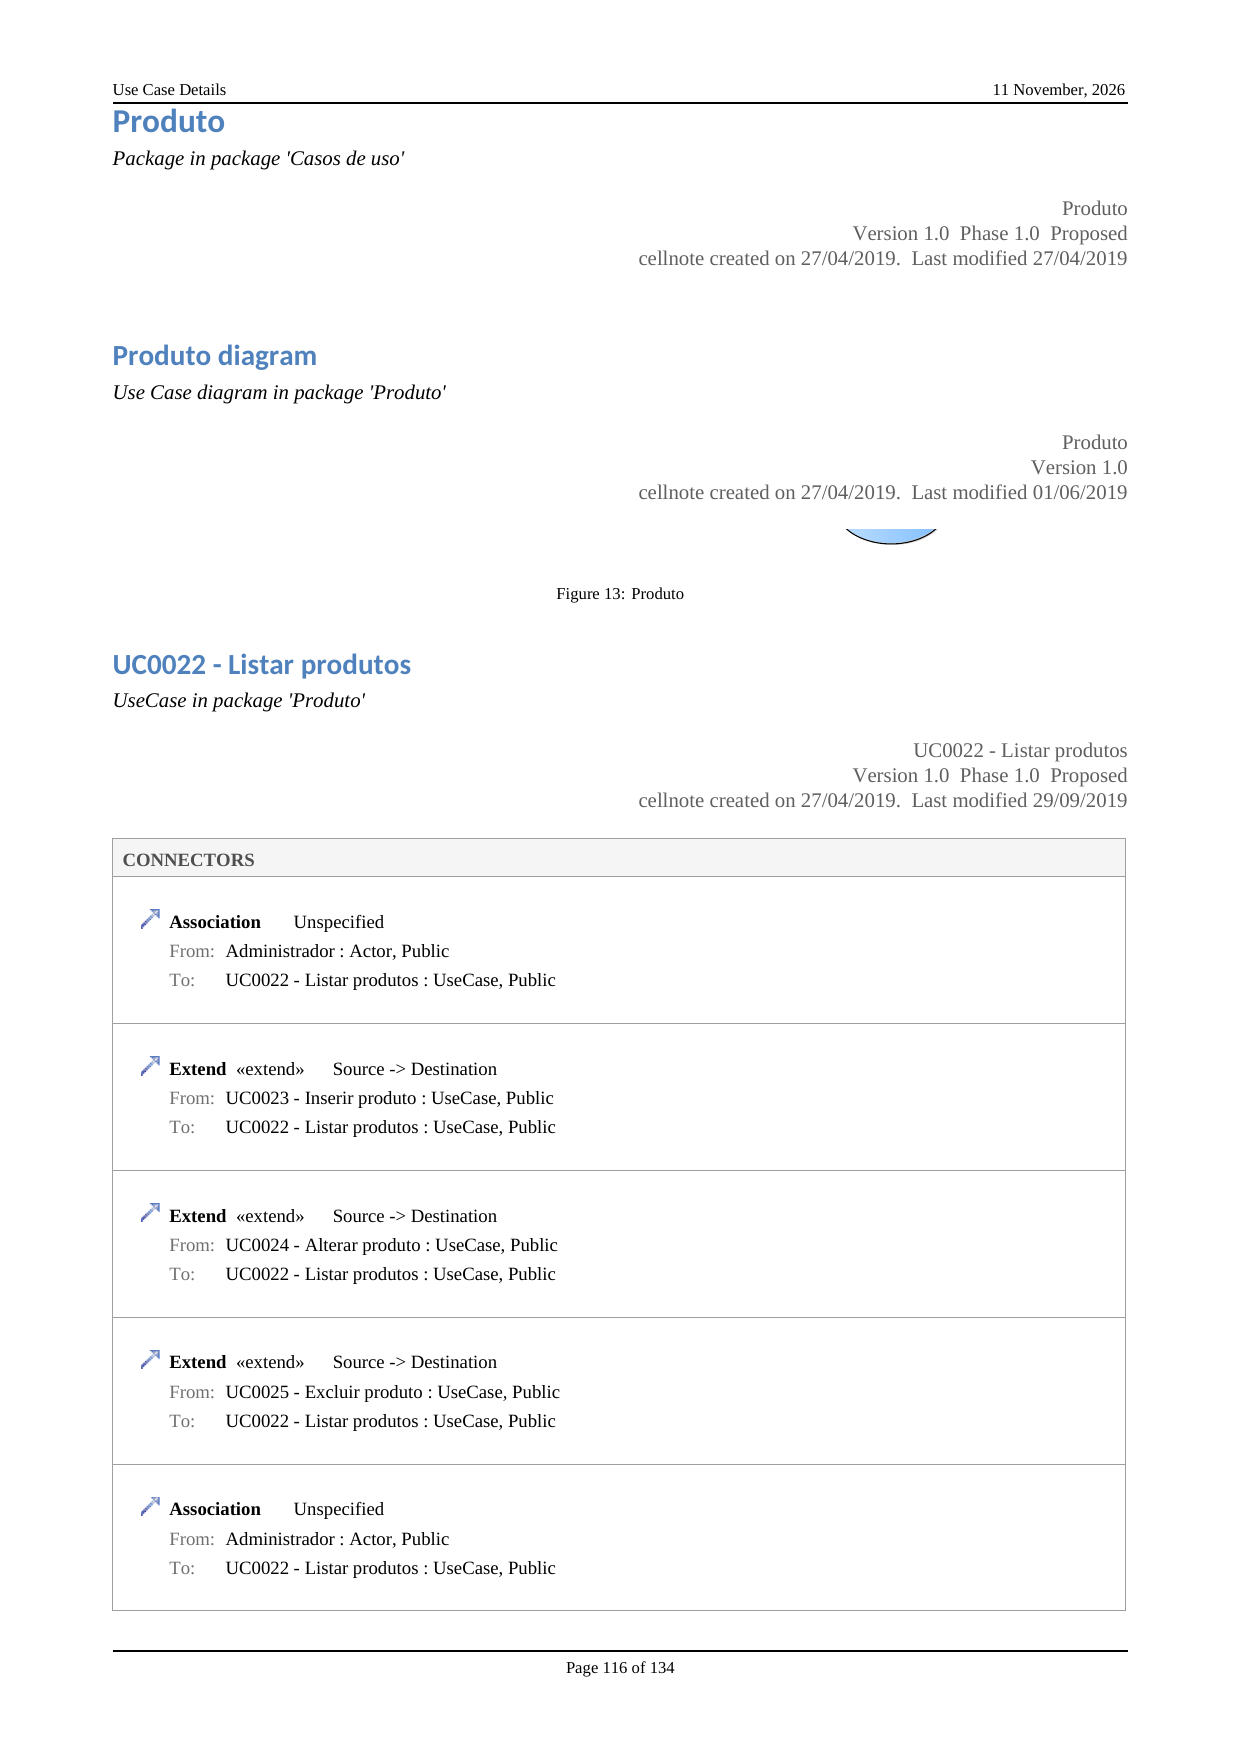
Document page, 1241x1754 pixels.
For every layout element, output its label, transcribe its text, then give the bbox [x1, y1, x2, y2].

table_cell Extend «extend» Source -> Destination From: UC0025 - Excluir produto : UseCase, Public To: UC0022 - Listar produtos : UseCase, Public [113, 1318, 1125, 1463]
text Package in package 'Casos de uso' [112, 146, 1128, 171]
picture [141, 1497, 160, 1516]
text Version 1.0 Phase 1.0 Proposed [112, 762, 1128, 787]
text Produto [112, 429, 1128, 454]
subtitle UC0022 - Listar produtos [112, 654, 1128, 679]
subtitle Produto diagram [112, 346, 1128, 371]
text cellnote created on 27/04/2019. Last modified 29/09/2019 [112, 787, 1128, 812]
text cellnote created on 27/04/2019. Last modified 27/04/2019 [112, 246, 1128, 271]
table_header Extend «extend» Source -> Destination From: UC0023 - Inserir produto : UseCase, Public To: UC0022 - Listar produtos : UseCase, Public [113, 1024, 1125, 1170]
text Version 1.0 [112, 454, 1128, 479]
text UC0022 - Listar produtos [112, 737, 1128, 762]
table_header CONNECTORS [113, 839, 1125, 876]
table_header Extend «extend» Source -> Destination From: UC0024 - Alterar produto : UseCase, Public To: UC0022 - Listar produtos : UseCase, Public [113, 1171, 1125, 1317]
text Version 1.0 Phase 1.0 Proposed [112, 221, 1128, 246]
text UseCase in package 'Produto' [112, 687, 1128, 712]
picture [141, 1350, 160, 1369]
text Use Case diagram in package 'Produto' [112, 379, 1128, 404]
table_cell Association Unspecified From: Administrador : Actor, Public To: UC0022 - Listar produtos : UseCase, Public [113, 877, 1125, 1023]
subtitle Produto [112, 112, 1128, 137]
text Produto [112, 196, 1128, 221]
list Produto [112, 579, 1128, 604]
picture [141, 909, 160, 929]
table_cell Association Unspecified From: Administrador : Actor, Public To: UC0022 - Listar produtos : UseCase, Public [113, 1465, 1125, 1610]
picture [141, 1203, 160, 1222]
text cellnote created on 27/04/2019. Last modified 01/06/2019 [112, 479, 1128, 504]
picture [141, 1056, 160, 1076]
